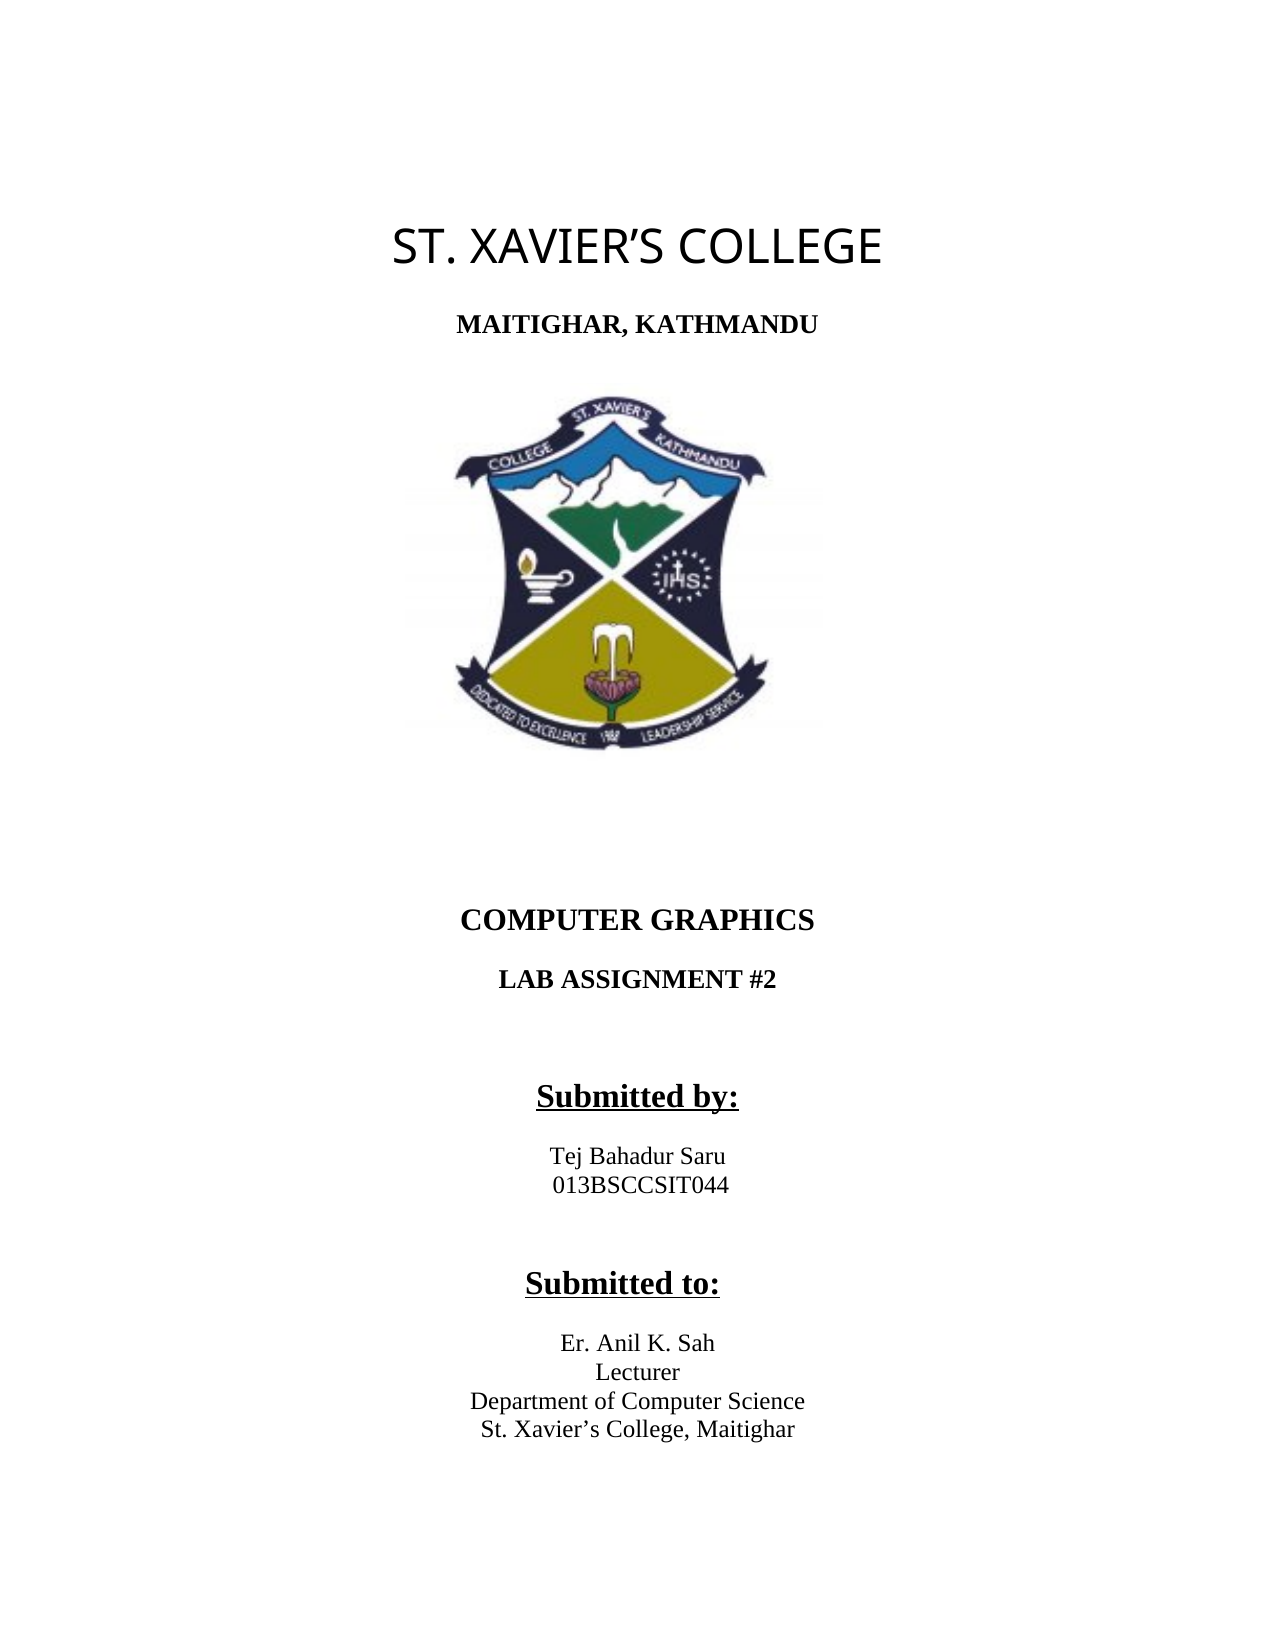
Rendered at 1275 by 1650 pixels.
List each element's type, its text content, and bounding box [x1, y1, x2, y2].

text ST. XAVIER’S COLLEGE [150, 212, 1125, 277]
text Tej Bahadur Saru [150, 1141, 1125, 1170]
text MAITIGHAR, KATHMANDU [150, 308, 1125, 339]
text Submitted to: [450, 1263, 1125, 1302]
text Department of Computer Science [150, 1386, 1125, 1414]
text COMPUTER GRAPHICS [150, 901, 1125, 937]
text Er. Anil K. Sah [150, 1328, 1125, 1357]
text 013BSCCSIT044 [150, 1170, 1125, 1198]
text Submitted by: [150, 1076, 1125, 1114]
picture [404, 383, 823, 783]
text LAB ASSIGNMENT #2 [150, 963, 1125, 994]
text Lecturer [150, 1357, 1125, 1386]
text St. Xavier’s College, Maitighar [150, 1414, 1125, 1443]
